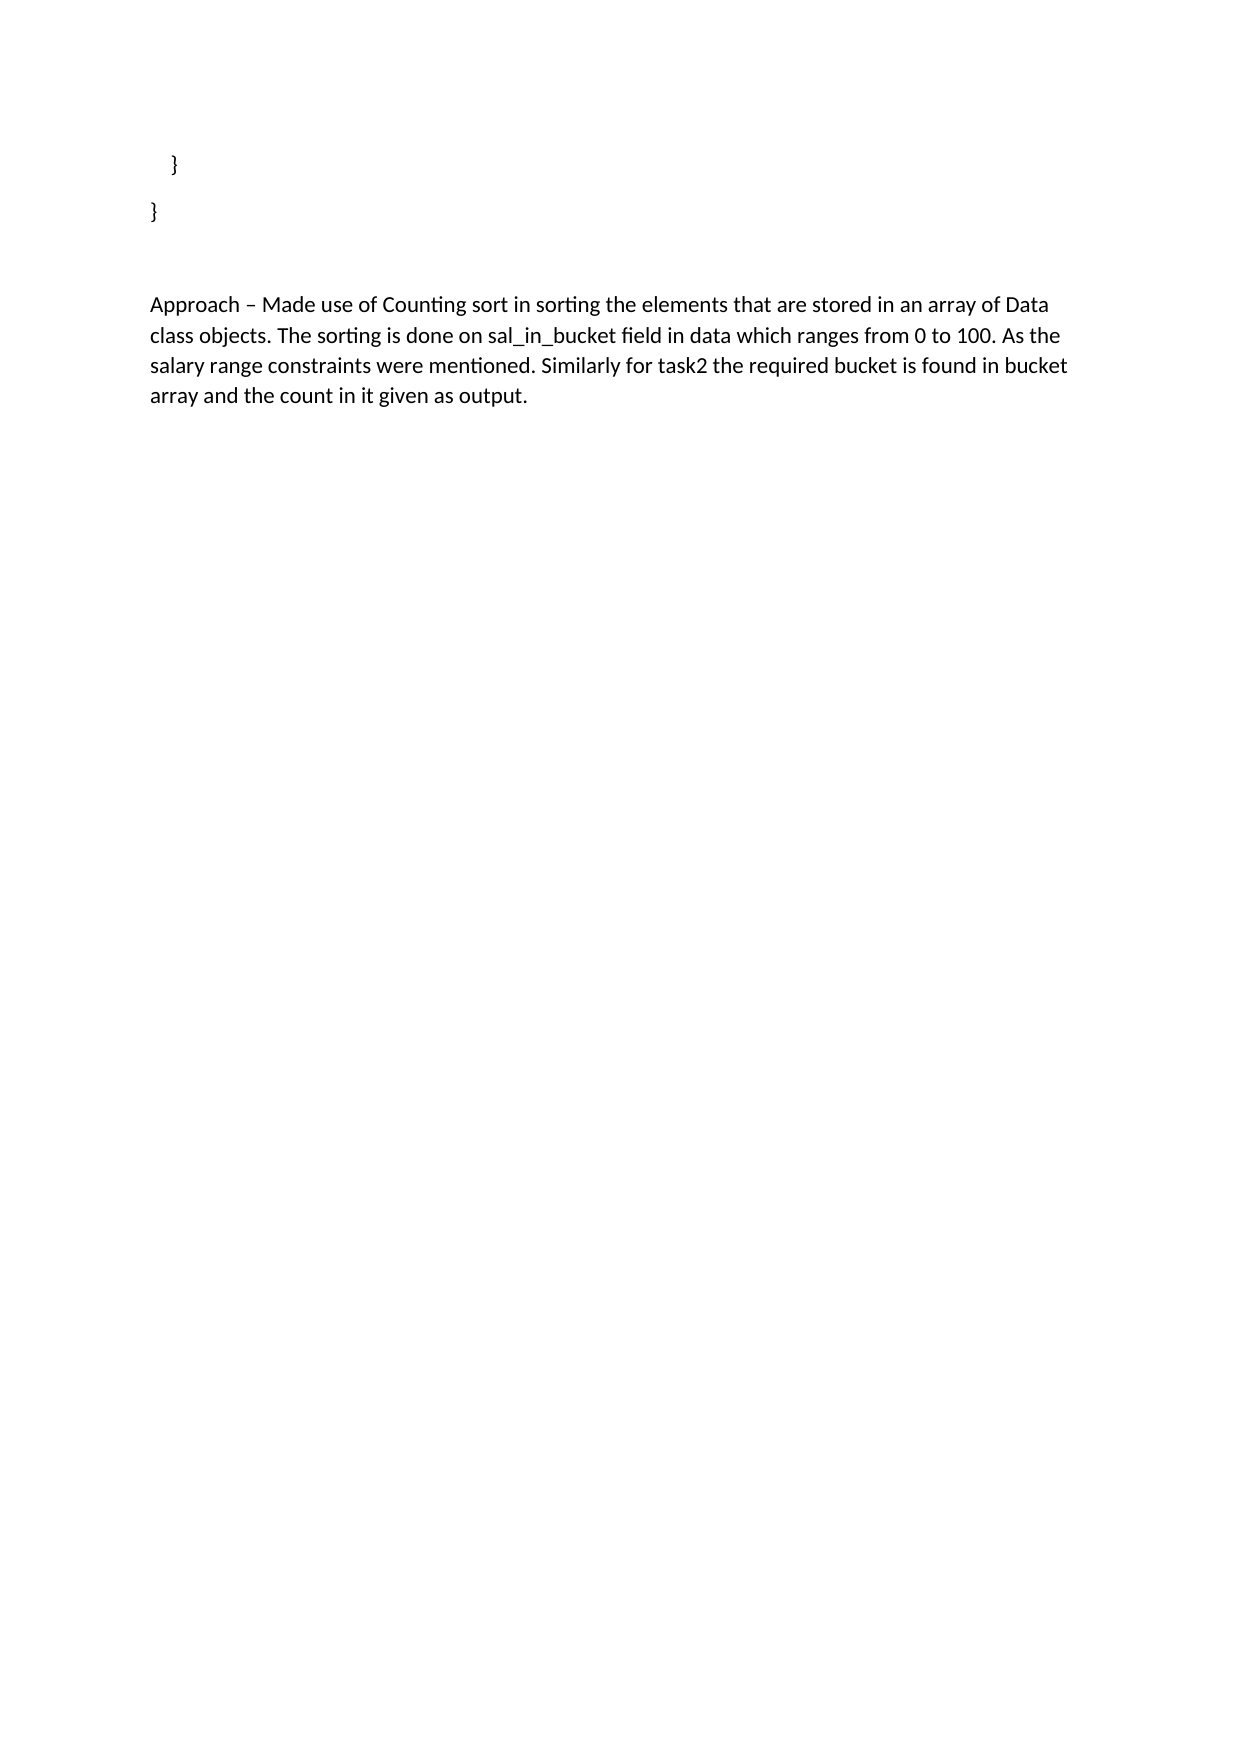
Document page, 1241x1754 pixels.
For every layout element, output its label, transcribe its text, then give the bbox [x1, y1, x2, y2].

text } [150, 150, 1090, 178]
text } [150, 197, 1090, 225]
text Approach – Made use of Counting sort in sorting the elements that are stored in an array of Data class objects. The sorting is done on sal_in_bucket field in data which ranges from 0 to 100. As the salary range constraints were mentioned. Similarly for task2 the required bucket is found in bucket array and the count in it given as output. [150, 291, 1090, 409]
